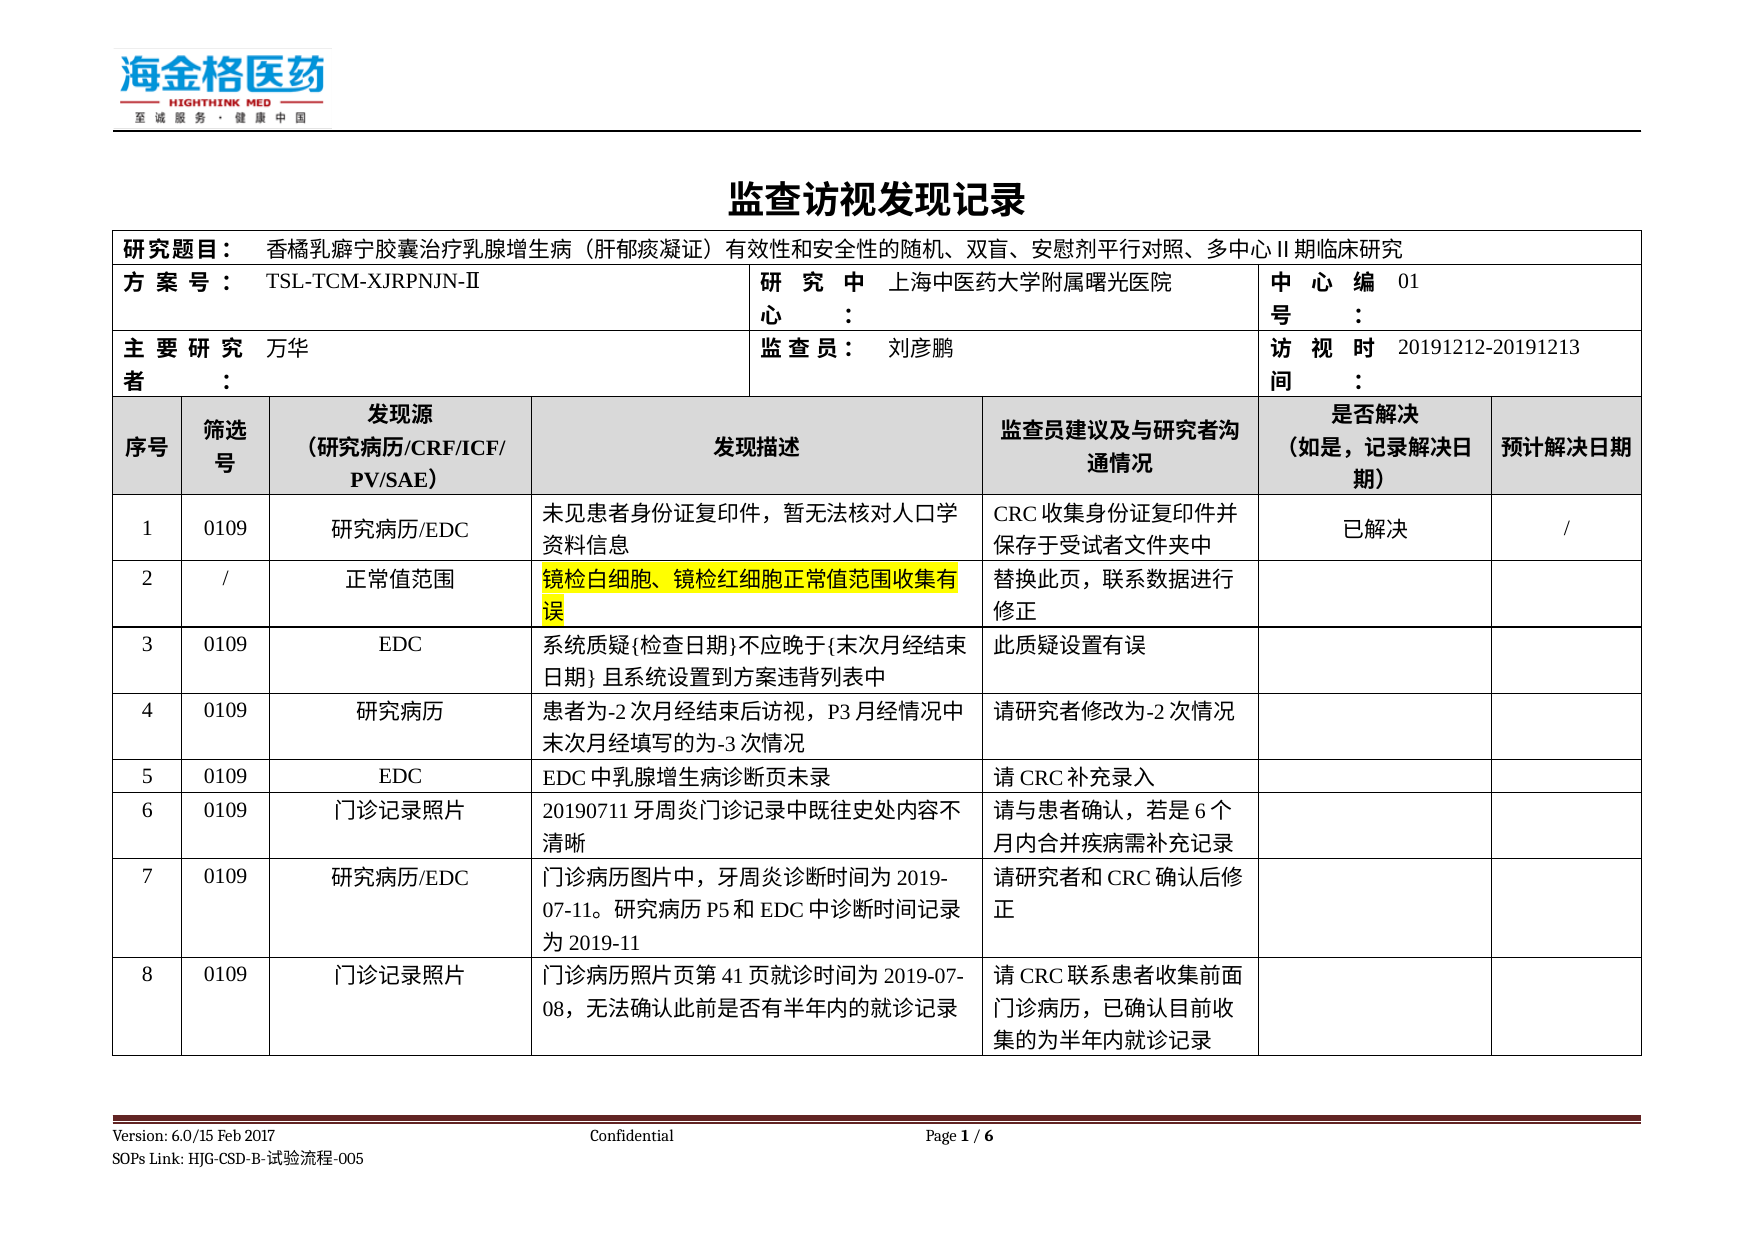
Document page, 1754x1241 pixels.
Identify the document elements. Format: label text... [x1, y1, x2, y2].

table_cell 正常值范围 [270, 561, 531, 626]
table_cell TSL-TCM-XJRPNJN-Ⅱ [255, 265, 749, 330]
table_cell 未见患者身份证复印件，暂无法核对人口学资料信息 [532, 495, 982, 560]
table_cell 研究中心： [750, 265, 877, 330]
table_cell 4 [113, 694, 181, 758]
table_cell 预计解决日期 [1492, 397, 1641, 494]
table_cell 镜检白细胞、镜检红细胞正常值范围收集有误 [532, 561, 982, 626]
table_cell [1492, 793, 1641, 858]
table_cell 请研究者和CRC确认后修正 [983, 859, 1258, 957]
table_cell 1 [113, 495, 181, 560]
table_cell 0109 [182, 958, 269, 1055]
table_cell 请与患者确认，若是6个月内合并疾病需补充记录 [983, 793, 1258, 858]
table_cell [1259, 628, 1491, 692]
table_cell [1259, 859, 1491, 957]
table_cell 门诊记录照片 [270, 958, 531, 1055]
table_cell 患者为-2次月经结束后访视，P3月经情况中末次月经填写的为-3次情况 [532, 694, 982, 758]
table_cell 研究病历/EDC [270, 859, 531, 957]
table_cell 研究病历/EDC [270, 495, 531, 560]
table_cell 门诊病历图片中，牙周炎诊断时间为2019-07-11。研究病历P5和EDC中诊断时间记录为2019-11 [532, 859, 982, 957]
table_cell 请CRC联系患者收集前面门诊病历，已确认目前收集的为半年内就诊记录 [983, 958, 1258, 1055]
table_cell EDC中乳腺增生病诊断页未录 [532, 760, 982, 792]
picture [113, 47, 334, 130]
table_cell 中心编号： [1259, 265, 1387, 330]
table_cell 访视时间： [1259, 331, 1387, 396]
table_cell 0109 [182, 793, 269, 858]
table_cell 是否解决 （如是，记录解决日期） [1259, 397, 1491, 494]
table_cell 20190711牙周炎门诊记录中既往史处内容不清晰 [532, 793, 982, 858]
table_cell [1492, 859, 1641, 957]
table_cell 0109 [182, 760, 269, 792]
table_header 香橘乳癖宁胶囊治疗乳腺增生病（肝郁痰凝证）有效性和安全性的随机、双盲、安慰剂平行对照、多中心Ⅱ期临床研究 [255, 231, 1641, 264]
table_cell 主要研究者： [113, 331, 254, 396]
table_cell 7 [113, 859, 181, 957]
table_cell 01 [1387, 265, 1641, 330]
table_cell [1492, 958, 1641, 1055]
table_cell [1259, 760, 1491, 792]
table_cell / [1492, 495, 1641, 560]
table_cell [1492, 694, 1641, 758]
table_cell 门诊记录照片 [270, 793, 531, 858]
table_cell 2 [113, 561, 181, 626]
table_cell 万华 [255, 331, 749, 396]
table_cell [1492, 561, 1641, 626]
table_cell 门诊病历照片页第41页就诊时间为2019-07-08，无法确认此前是否有半年内的就诊记录 [532, 958, 982, 1055]
table_cell 3 [113, 628, 181, 692]
table_cell 发现源 （研究病历/CRF/ICF/PV/SAE） [270, 397, 531, 494]
table_cell 监查员： [750, 331, 877, 396]
table_cell [1492, 628, 1641, 692]
table_cell 0109 [182, 859, 269, 957]
table_cell [1492, 760, 1641, 792]
table_cell 0109 [182, 628, 269, 692]
table_cell 替换此页，联系数据进行修正 [983, 561, 1258, 626]
table_cell 20191212-20191213 [1387, 331, 1641, 396]
table_cell CRC收集身份证复印件并保存于受试者文件夹中 [983, 495, 1258, 560]
table_cell 上海中医药大学附属曙光医院 [877, 265, 1258, 330]
table_cell [1259, 793, 1491, 858]
table_cell [1259, 694, 1491, 758]
table_cell 8 [113, 958, 181, 1055]
table_cell [1259, 958, 1491, 1055]
table_cell 6 [113, 793, 181, 858]
table_cell 已解决 [1259, 495, 1491, 560]
table_header 研究题目： [113, 231, 254, 264]
table_cell 0109 [182, 495, 269, 560]
table_cell 发现描述 [532, 397, 982, 494]
table_cell / [182, 561, 269, 626]
table_cell EDC [270, 760, 531, 792]
table_cell 序号 [113, 397, 181, 494]
table_cell EDC [270, 628, 531, 692]
table_cell 0109 [182, 694, 269, 758]
text 监查访视发现记录 [112, 165, 1641, 230]
table_cell 此质疑设置有误 [983, 628, 1258, 692]
table_cell 研究病历 [270, 694, 531, 758]
table_cell 请研究者修改为-2次情况 [983, 694, 1258, 758]
table_cell 5 [113, 760, 181, 792]
table_cell 筛选号 [182, 397, 269, 494]
table_cell [1259, 561, 1491, 626]
table_cell 系统质疑{检查日期}不应晚于{末次月经结束日期} 且系统设置到方案违背列表中 [532, 628, 982, 692]
table_cell 方案号： [113, 265, 254, 330]
table_cell 刘彦鹏 [877, 331, 1258, 396]
table_cell 监查员建议及与研究者沟通情况 [983, 397, 1258, 494]
table_cell 请CRC补充录入 [983, 760, 1258, 792]
